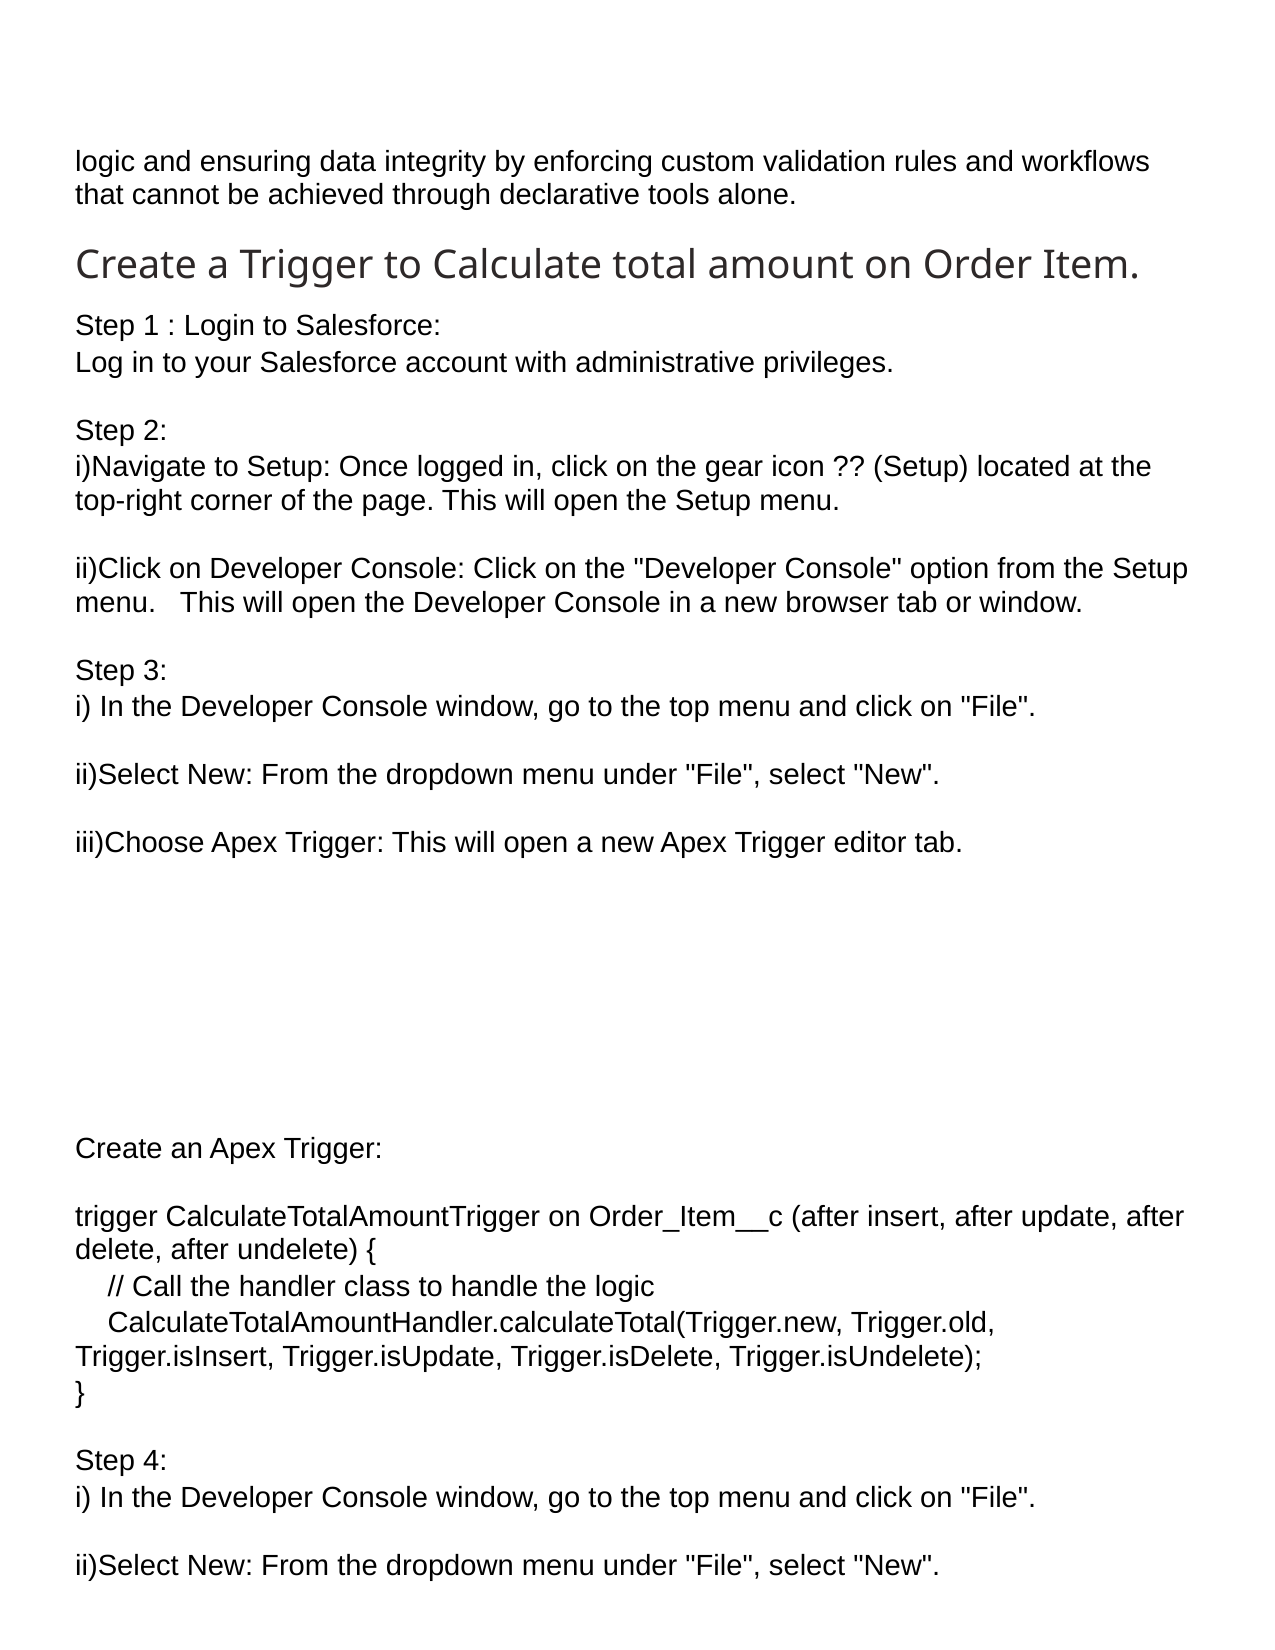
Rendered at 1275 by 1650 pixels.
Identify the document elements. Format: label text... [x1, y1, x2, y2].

text Create an Apex Trigger: [75, 1131, 1200, 1164]
subtitle Create a Trigger to Calculate total amount on Order Item. [75, 236, 1200, 290]
text ii)Select New: From the dropdown menu under "File", select "New". [75, 1548, 1200, 1582]
text trigger CalculateTotalAmountTrigger on Order_Item__c (after insert, after update, after delete, after undelete) { [75, 1199, 1200, 1266]
text ii)Select New: From the dropdown menu under "File", select "New". [75, 757, 1200, 791]
text i) In the Developer Console window, go to the top menu and click on "File". [75, 1480, 1200, 1513]
text iii)Choose Apex Trigger: This will open a new Apex Trigger editor tab. [75, 825, 1200, 859]
text CalculateTotalAmountHandler.calculateTotal(Trigger.new, Trigger.old, Trigger.isInsert, Trigger.isUpdate, Trigger.isDelete, Trigger.isUndelete); [75, 1305, 1200, 1372]
text Step 2: [75, 413, 1200, 446]
text i) In the Developer Console window, go to the top menu and click on "File". [75, 689, 1200, 723]
text Step 3: [75, 653, 1200, 686]
text i)Navigate to Setup: Once logged in, click on the gear icon ?? (Setup) located at the top-right corner of the page. This will open the Setup menu. [75, 449, 1200, 516]
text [75, 144, 1200, 211]
text } [75, 1375, 1200, 1409]
text // Call the handler class to handle the logic [75, 1269, 1200, 1302]
text ii)Click on Developer Console: Click on the "Developer Console" option from the Setup menu. This will open the Developer Console in a new browser tab or window. [75, 551, 1200, 618]
text Log in to your Salesforce account with administrative privileges. [75, 345, 1200, 378]
text Step 4: [75, 1443, 1200, 1477]
text Step 1 : Login to Salesforce: [75, 308, 1200, 342]
